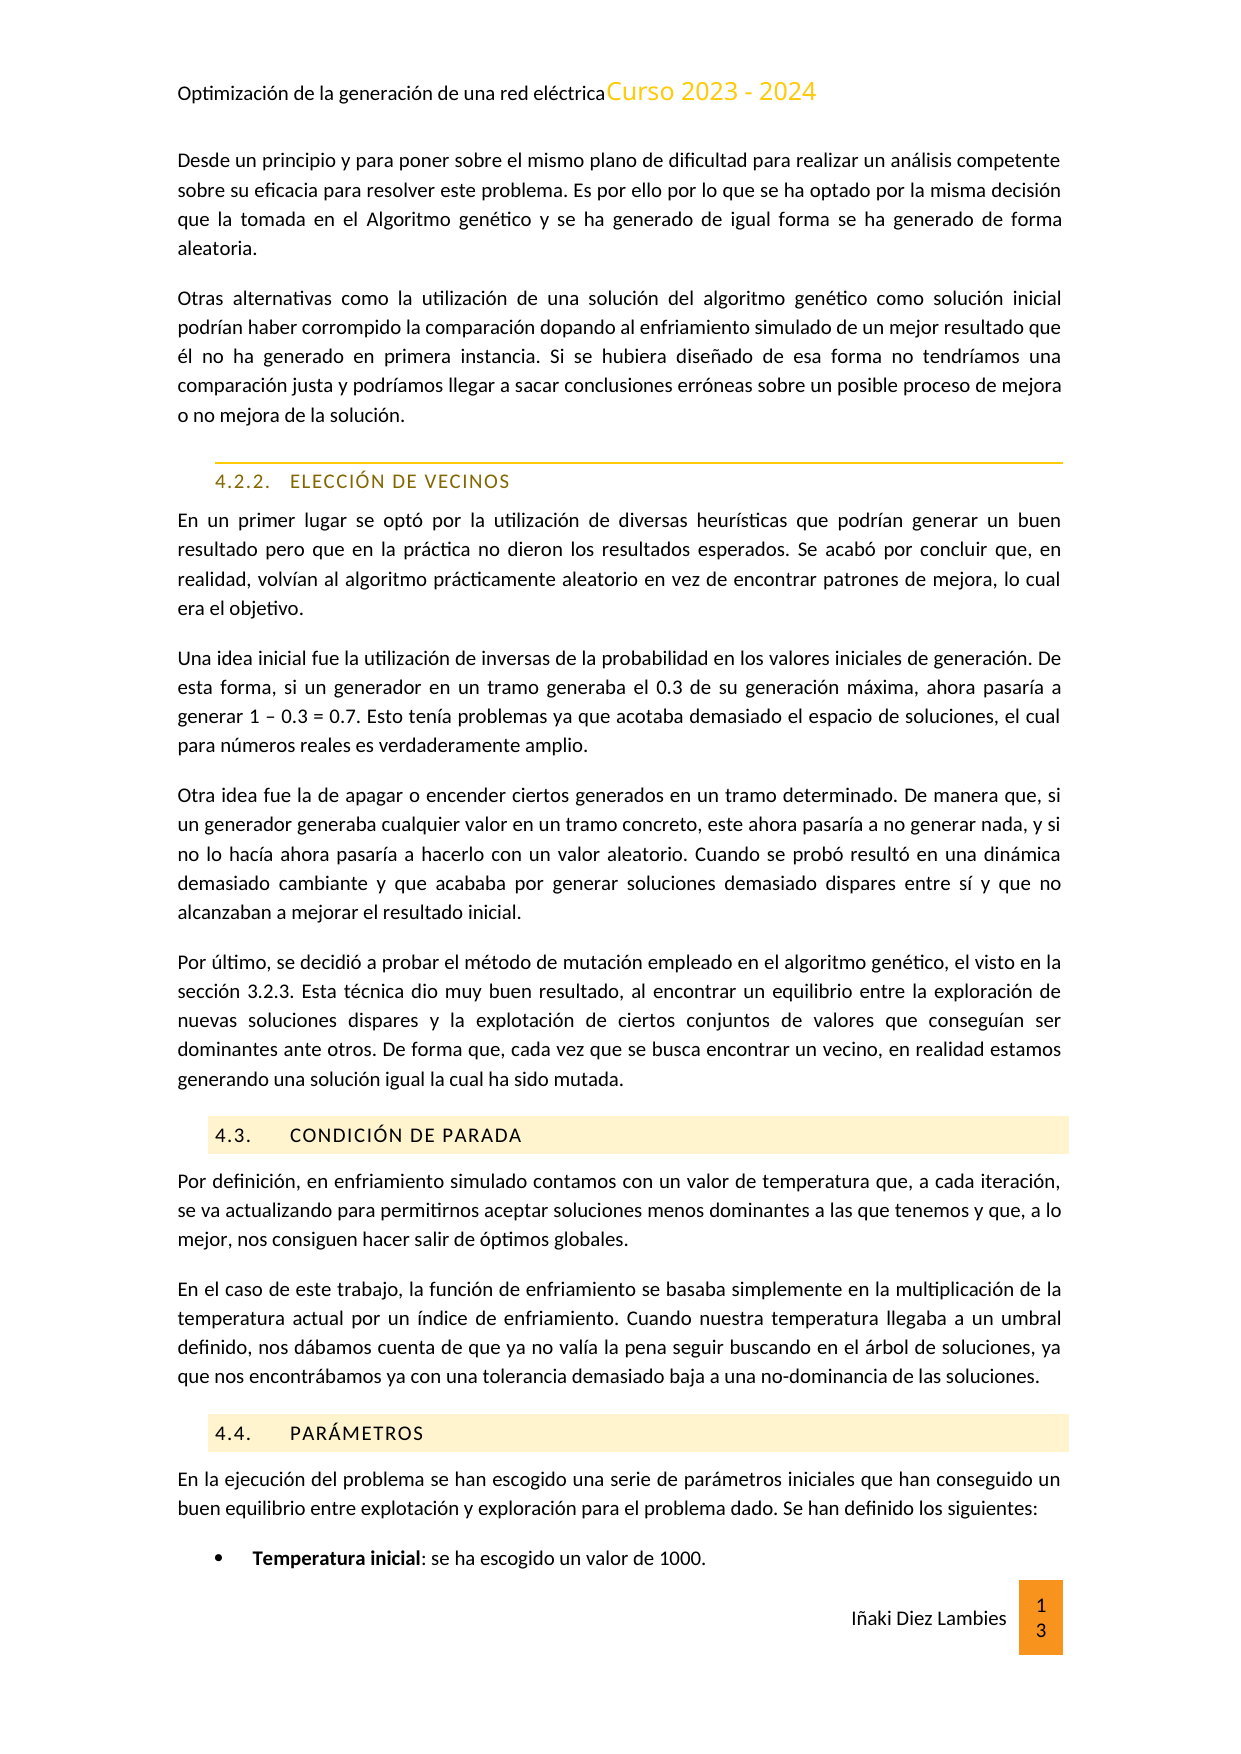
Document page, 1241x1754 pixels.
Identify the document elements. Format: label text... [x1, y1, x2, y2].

list Temperatura inicial: se ha escogido un valor de 1000. [215, 1545, 1063, 1570]
subtitle Parámetros [215, 1420, 1063, 1445]
text Otra idea fue la de apagar o encender ciertos generados en un tramo determinado. De manera que, si un generador generaba cualquier valor en un tramo concreto, este ahora pasaría a no generar nada, y si no lo hacía ahora pasaría a hacerlo con un valor aleatorio. Cuando se probó resultó en una dinámica demasiado cambiante y que acababa por generar soluciones demasiado dispares entre sí y que no alcanzaban a mejorar el resultado inicial. [177, 782, 1063, 924]
text Por último, se decidió a probar el método de mutación empleado en el algoritmo genético, el visto en la sección 3.2.3. Esta técnica dio muy buen resultado, al encontrar un equilibrio entre la exploración de nuevas soluciones dispares y la explotación de ciertos conjuntos de valores que conseguían ser dominantes ante otros. De forma que, cada vez que se busca encontrar un vecino, en realidad estamos generando una solución igual la cual ha sido mutada. [177, 949, 1063, 1091]
subtitle Elección de vecinos [215, 464, 1063, 493]
text Por definición, en enfriamiento simulado contamos con un valor de temperatura que, a cada iteración, se va actualizando para permitirnos aceptar soluciones menos dominantes a las que tenemos y que, a lo mejor, nos consiguen hacer salir de óptimos globales. [177, 1168, 1063, 1252]
text En la ejecución del problema se han escogido una serie de parámetros iniciales que han conseguido un buen equilibrio entre explotación y exploración para el problema dado. Se han definido los siguientes: [177, 1466, 1063, 1520]
text En un primer lugar se optó por la utilización de diversas heurísticas que podrían generar un buen resultado pero que en la práctica no dieron los resultados esperados. Se acabó por concluir que, en realidad, volvían al algoritmo prácticamente aleatorio en vez de encontrar patrones de mejora, lo cual era el objetivo. [177, 507, 1063, 620]
text Desde un principio y para poner sobre el mismo plano de dificultad para realizar un análisis competente sobre su eficacia para resolver este problema. Es por ello por lo que se ha optado por la misma decisión que la tomada en el Algoritmo genético y se ha generado de igual forma se ha generado de forma aleatoria. [177, 148, 1063, 261]
text En el caso de este trabajo, la función de enfriamiento se basaba simplemente en la multiplicación de la temperatura actual por un índice de enfriamiento. Cuando nuestra temperatura llegaba a un umbral definido, nos dábamos cuenta de que ya no valía la pena seguir buscando en el árbol de soluciones, ya que nos encontrábamos ya con una tolerancia demasiado baja a una no-dominancia de las soluciones. [177, 1276, 1063, 1389]
text Una idea inicial fue la utilización de inversas de la probabilidad en los valores iniciales de generación. De esta forma, si un generador en un tramo generaba el 0.3 de su generación máxima, ahora pasaría a generar 1 – 0.3 = 0.7. Esto tenía problemas ya que acotaba demasiado el espacio de soluciones, el cual para números reales es verdaderamente amplio. [177, 645, 1063, 758]
text Otras alternativas como la utilización de una solución del algoritmo genético como solución inicial podrían haber corrompido la comparación dopando al enfriamiento simulado de un mejor resultado que él no ha generado en primera instancia. Si se hubiera diseñado de esa forma no tendríamos una comparación justa y podríamos llegar a sacar conclusiones erróneas sobre un posible proceso de mejora o no mejora de la solución. [177, 285, 1063, 427]
subtitle Condición de parada [215, 1122, 1063, 1147]
